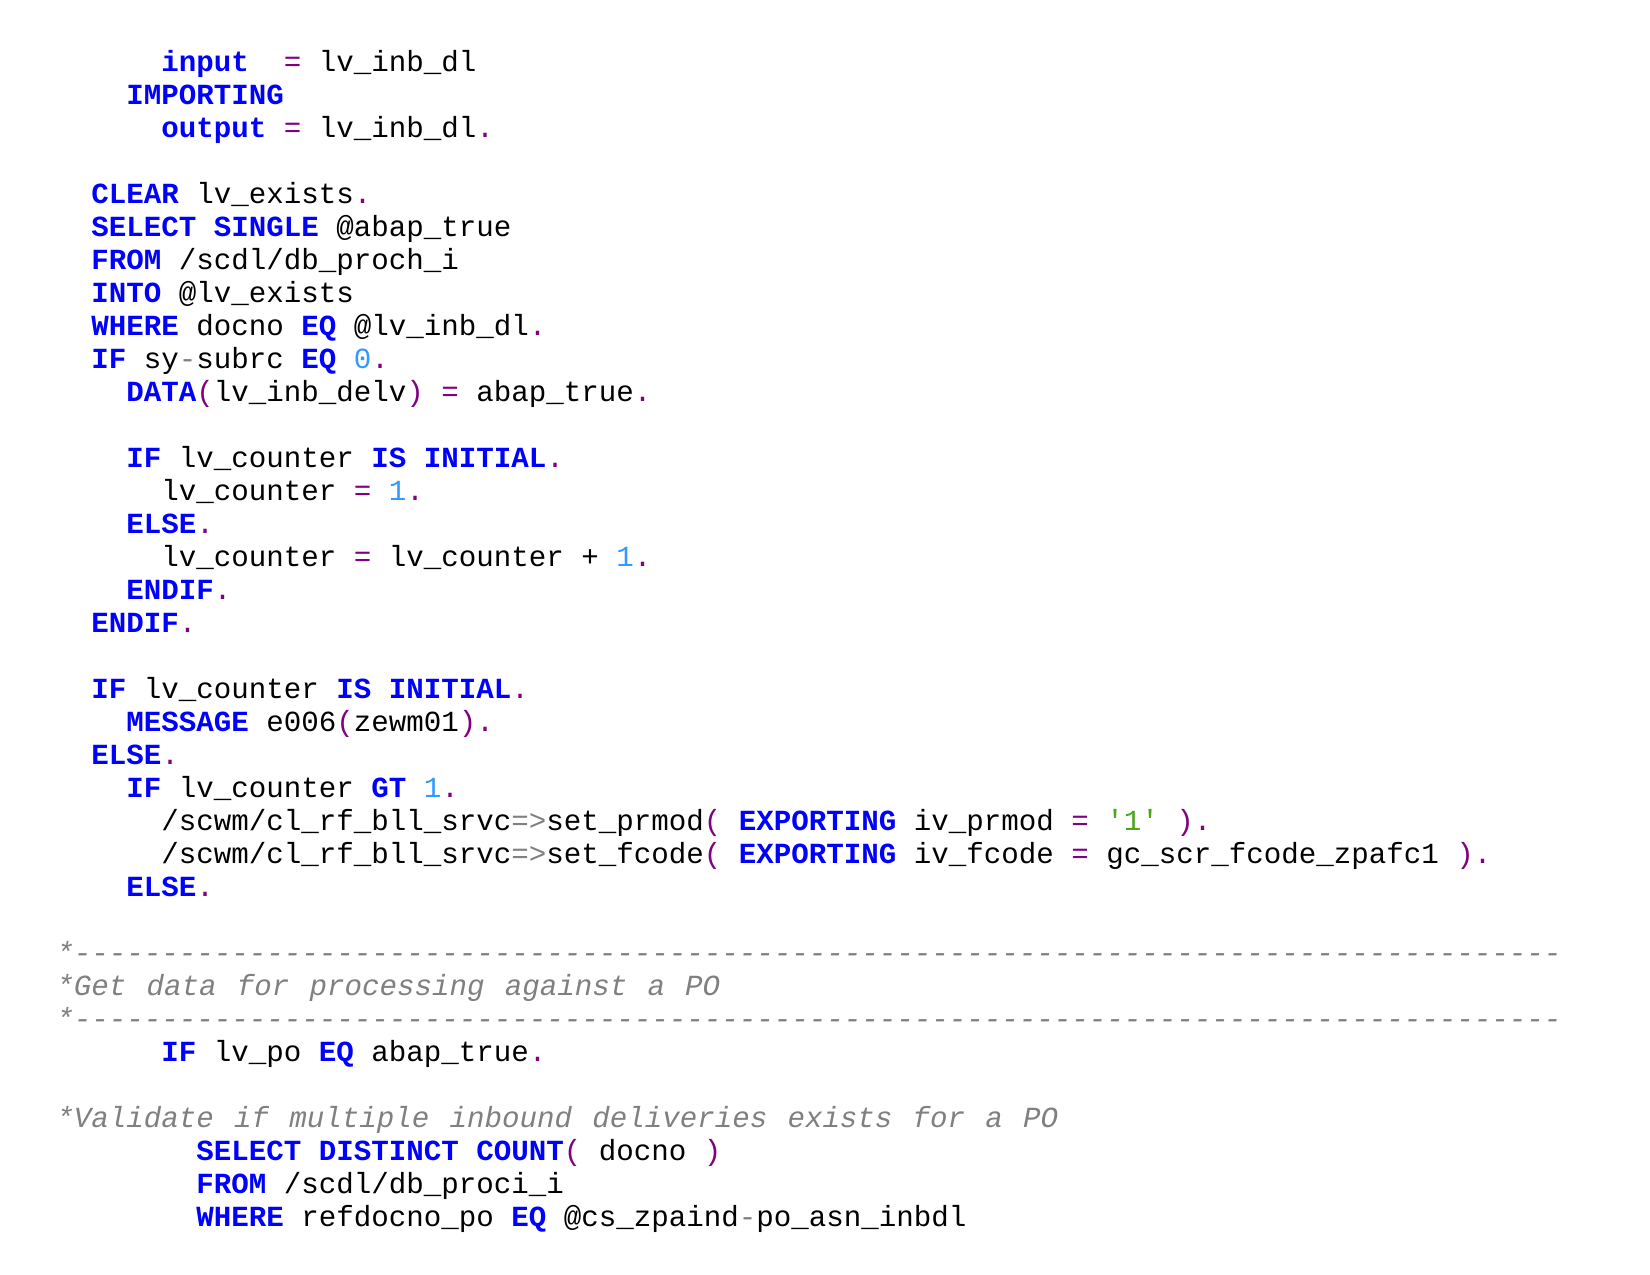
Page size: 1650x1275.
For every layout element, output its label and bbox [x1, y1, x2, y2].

text [56, 47, 1584, 1236]
